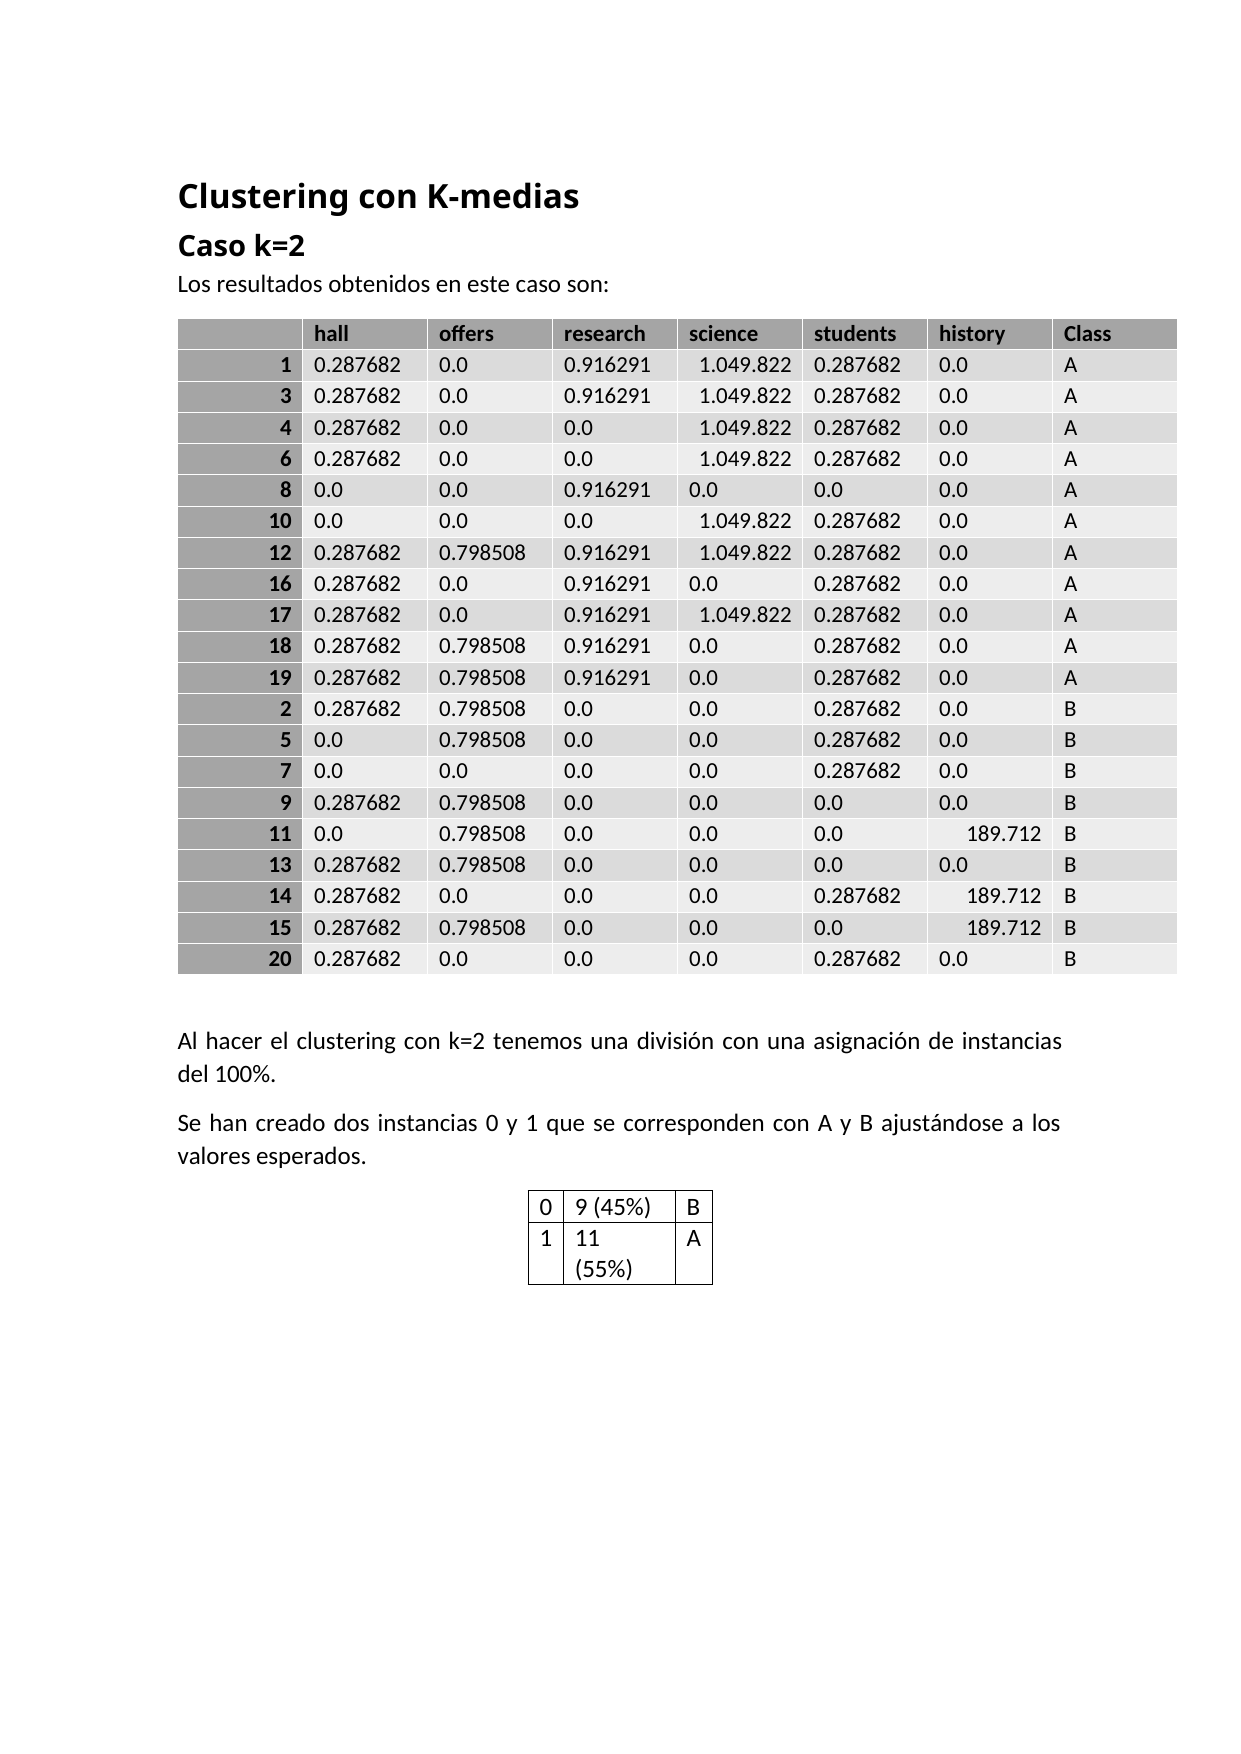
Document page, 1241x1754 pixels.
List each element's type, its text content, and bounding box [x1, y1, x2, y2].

table_cell 189.712 [928, 819, 1052, 849]
table_cell 10 [178, 507, 302, 537]
table_cell 5 [178, 725, 302, 756]
table_cell B [1053, 850, 1177, 881]
table_cell 0.287682 [803, 663, 927, 693]
table_cell 0.0 [303, 507, 427, 537]
table_cell 0.0 [928, 694, 1052, 724]
table_cell 0.0 [553, 694, 677, 724]
table_cell 0.287682 [803, 944, 927, 974]
table_header history [928, 319, 1052, 349]
table_cell 0.798508 [428, 632, 552, 662]
table_cell 0.287682 [803, 882, 927, 912]
table_cell 0.0 [553, 850, 677, 881]
table_cell A [1053, 569, 1177, 599]
table_cell 0.0 [928, 632, 1052, 662]
table_cell 0.0 [803, 850, 927, 881]
table_cell 1.049.822 [678, 444, 802, 474]
table_cell 0.0 [678, 569, 802, 599]
table_cell 1.049.822 [678, 413, 802, 443]
table_cell 0.0 [553, 757, 677, 787]
table_cell 13 [178, 850, 302, 881]
table_cell 0.287682 [803, 569, 927, 599]
table_cell B [1053, 788, 1177, 818]
table_cell 0.0 [428, 569, 552, 599]
table_cell 0.0 [428, 507, 552, 537]
table_cell 1.049.822 [678, 350, 802, 381]
table_cell 0.287682 [303, 913, 427, 943]
table_cell 0.0 [928, 382, 1052, 412]
table_cell A [1053, 444, 1177, 474]
table_cell 0.0 [678, 913, 802, 943]
table_header research [553, 319, 677, 349]
table_cell 0.0 [553, 444, 677, 474]
table_cell 0.287682 [803, 757, 927, 787]
text Los resultados obtenidos en este caso son: [177, 268, 1063, 299]
table_cell 0.0 [678, 819, 802, 849]
table_cell 0.287682 [303, 694, 427, 724]
table_cell 0.798508 [428, 725, 552, 756]
table_cell 0.0 [428, 475, 552, 506]
table_cell 0.0 [928, 725, 1052, 756]
table_cell 0.916291 [553, 475, 677, 506]
table_cell A [1053, 413, 1177, 443]
table_cell 0.798508 [428, 913, 552, 943]
table_cell 0.0 [678, 632, 802, 662]
table_cell 0.0 [428, 882, 552, 912]
table_cell 0.0 [928, 475, 1052, 506]
table_cell 0.0 [428, 350, 552, 381]
table_cell 0.0 [678, 944, 802, 974]
table_cell 0.798508 [428, 694, 552, 724]
table_cell 0.0 [928, 538, 1052, 568]
table_header students [803, 319, 927, 349]
table_cell 0.0 [928, 944, 1052, 974]
table_cell 0.287682 [803, 350, 927, 381]
table_cell 0.0 [928, 788, 1052, 818]
table_cell 0.287682 [303, 663, 427, 693]
table_cell 0.0 [553, 819, 677, 849]
table_cell 0.0 [678, 694, 802, 724]
table_cell 0.0 [803, 475, 927, 506]
table_cell 0.287682 [303, 788, 427, 818]
table_cell 0.287682 [803, 382, 927, 412]
table_cell 0.0 [928, 569, 1052, 599]
table_cell 9 [178, 788, 302, 818]
table_cell 0.287682 [303, 413, 427, 443]
table_cell 6 [178, 444, 302, 474]
table_cell 0.0 [303, 819, 427, 849]
table_cell 0.798508 [428, 538, 552, 568]
table_cell 0.287682 [803, 413, 927, 443]
table_cell B [1053, 725, 1177, 756]
table_cell 0.0 [928, 350, 1052, 381]
table_cell 18 [178, 632, 302, 662]
table_cell A [1053, 507, 1177, 537]
table_cell 0.287682 [303, 382, 427, 412]
table_cell 1 [178, 350, 302, 381]
table_cell 0.916291 [553, 538, 677, 568]
table_cell A [676, 1223, 712, 1284]
table_cell A [1053, 632, 1177, 662]
table_header science [678, 319, 802, 349]
table_cell 189.712 [928, 913, 1052, 943]
table_cell 0.0 [928, 444, 1052, 474]
table_cell 0.287682 [303, 882, 427, 912]
table_cell B [1053, 913, 1177, 943]
table_cell 1.049.822 [678, 382, 802, 412]
table_cell 0.287682 [803, 725, 927, 756]
table_cell 0.287682 [303, 850, 427, 881]
table_cell 12 [178, 538, 302, 568]
table_cell 0.0 [803, 788, 927, 818]
table_cell 0.916291 [553, 350, 677, 381]
table_cell 1.049.822 [678, 538, 802, 568]
table_cell 0.798508 [428, 819, 552, 849]
table_cell 0.0 [928, 663, 1052, 693]
table_cell 1.049.822 [678, 600, 802, 631]
table_cell 15 [178, 913, 302, 943]
table_cell 14 [178, 882, 302, 912]
table_cell 0.0 [928, 757, 1052, 787]
table_cell 7 [178, 757, 302, 787]
table_cell A [1053, 538, 1177, 568]
table_cell 0.0 [928, 600, 1052, 631]
table_cell B [1053, 944, 1177, 974]
table_cell 0.0 [678, 788, 802, 818]
table_cell 0.0 [928, 850, 1052, 881]
table_cell A [1053, 600, 1177, 631]
table_cell 16 [178, 569, 302, 599]
table_cell 0.0 [928, 507, 1052, 537]
table_cell 0.916291 [553, 632, 677, 662]
table_cell 0.916291 [553, 569, 677, 599]
table_cell 0.0 [678, 757, 802, 787]
table_cell 0.0 [303, 475, 427, 506]
table_cell A [1053, 663, 1177, 693]
subtitle Clustering con K-medias [177, 173, 1063, 218]
table_cell B [1053, 757, 1177, 787]
table_cell 0.287682 [303, 632, 427, 662]
table_cell 0.0 [553, 944, 677, 974]
table_cell 0.0 [428, 382, 552, 412]
table_cell 0.0 [553, 788, 677, 818]
table_header hall [303, 319, 427, 349]
table_cell 0.0 [428, 600, 552, 631]
table_cell 0.0 [678, 850, 802, 881]
table_cell 17 [178, 600, 302, 631]
table_cell 0.287682 [803, 632, 927, 662]
table_cell 0.0 [803, 819, 927, 849]
text Se han creado dos instancias 0 y 1 que se corresponden con A y B ajustándose a los valores esperados. [177, 1107, 1063, 1171]
table_cell 0.0 [803, 913, 927, 943]
table_cell 0.0 [303, 757, 427, 787]
table_header offers [428, 319, 552, 349]
table_cell 0.287682 [303, 444, 427, 474]
table_cell 0.287682 [803, 694, 927, 724]
table_cell 0.287682 [303, 600, 427, 631]
table_cell 19 [178, 663, 302, 693]
table_cell 0.0 [553, 507, 677, 537]
table_header 9 (45%) [564, 1191, 675, 1222]
table_cell 0.287682 [303, 944, 427, 974]
table_cell B [1053, 819, 1177, 849]
table_header [178, 319, 302, 349]
text Al hacer el clustering con k=2 tenemos una división con una asignación de instancias del 100%. [177, 1025, 1063, 1088]
subtitle Caso k=2 [177, 226, 1063, 265]
table_cell 0.798508 [428, 788, 552, 818]
table_cell A [1053, 382, 1177, 412]
table_cell 11 (55%) [564, 1223, 675, 1284]
table_cell 0.287682 [803, 600, 927, 631]
table_cell 0.0 [553, 725, 677, 756]
table_header 0 [529, 1191, 563, 1222]
table_cell 8 [178, 475, 302, 506]
table_cell 0.0 [428, 944, 552, 974]
table_cell 0.0 [303, 725, 427, 756]
table_cell A [1053, 350, 1177, 381]
table_cell B [1053, 694, 1177, 724]
table_cell B [1053, 882, 1177, 912]
table_cell 2 [178, 694, 302, 724]
table_cell 189.712 [928, 882, 1052, 912]
table_cell 0.916291 [553, 382, 677, 412]
table_cell A [1053, 475, 1177, 506]
table_cell 0.0 [553, 413, 677, 443]
table_cell 1 [529, 1223, 563, 1284]
table_cell 0.0 [678, 475, 802, 506]
table_cell 0.798508 [428, 850, 552, 881]
table_cell 0.287682 [803, 507, 927, 537]
table_cell 0.916291 [553, 663, 677, 693]
table_cell 20 [178, 944, 302, 974]
table_cell 0.916291 [553, 600, 677, 631]
table_cell 4 [178, 413, 302, 443]
table_cell 0.0 [678, 882, 802, 912]
table_cell 3 [178, 382, 302, 412]
table_cell 0.287682 [803, 538, 927, 568]
table_cell 0.0 [428, 444, 552, 474]
table_cell 0.287682 [303, 350, 427, 381]
table_header Class [1053, 319, 1177, 349]
table_cell 0.798508 [428, 663, 552, 693]
table_cell 0.287682 [803, 444, 927, 474]
table_cell 0.0 [678, 725, 802, 756]
table_cell 0.0 [553, 913, 677, 943]
table_cell 11 [178, 819, 302, 849]
table_header B [676, 1191, 712, 1222]
table_cell 0.0 [428, 757, 552, 787]
table_cell 0.287682 [303, 538, 427, 568]
table_cell 0.0 [678, 663, 802, 693]
table_cell 0.0 [928, 413, 1052, 443]
table_cell 0.0 [428, 413, 552, 443]
table_cell 0.0 [553, 882, 677, 912]
table_cell 0.287682 [303, 569, 427, 599]
table_cell 1.049.822 [678, 507, 802, 537]
